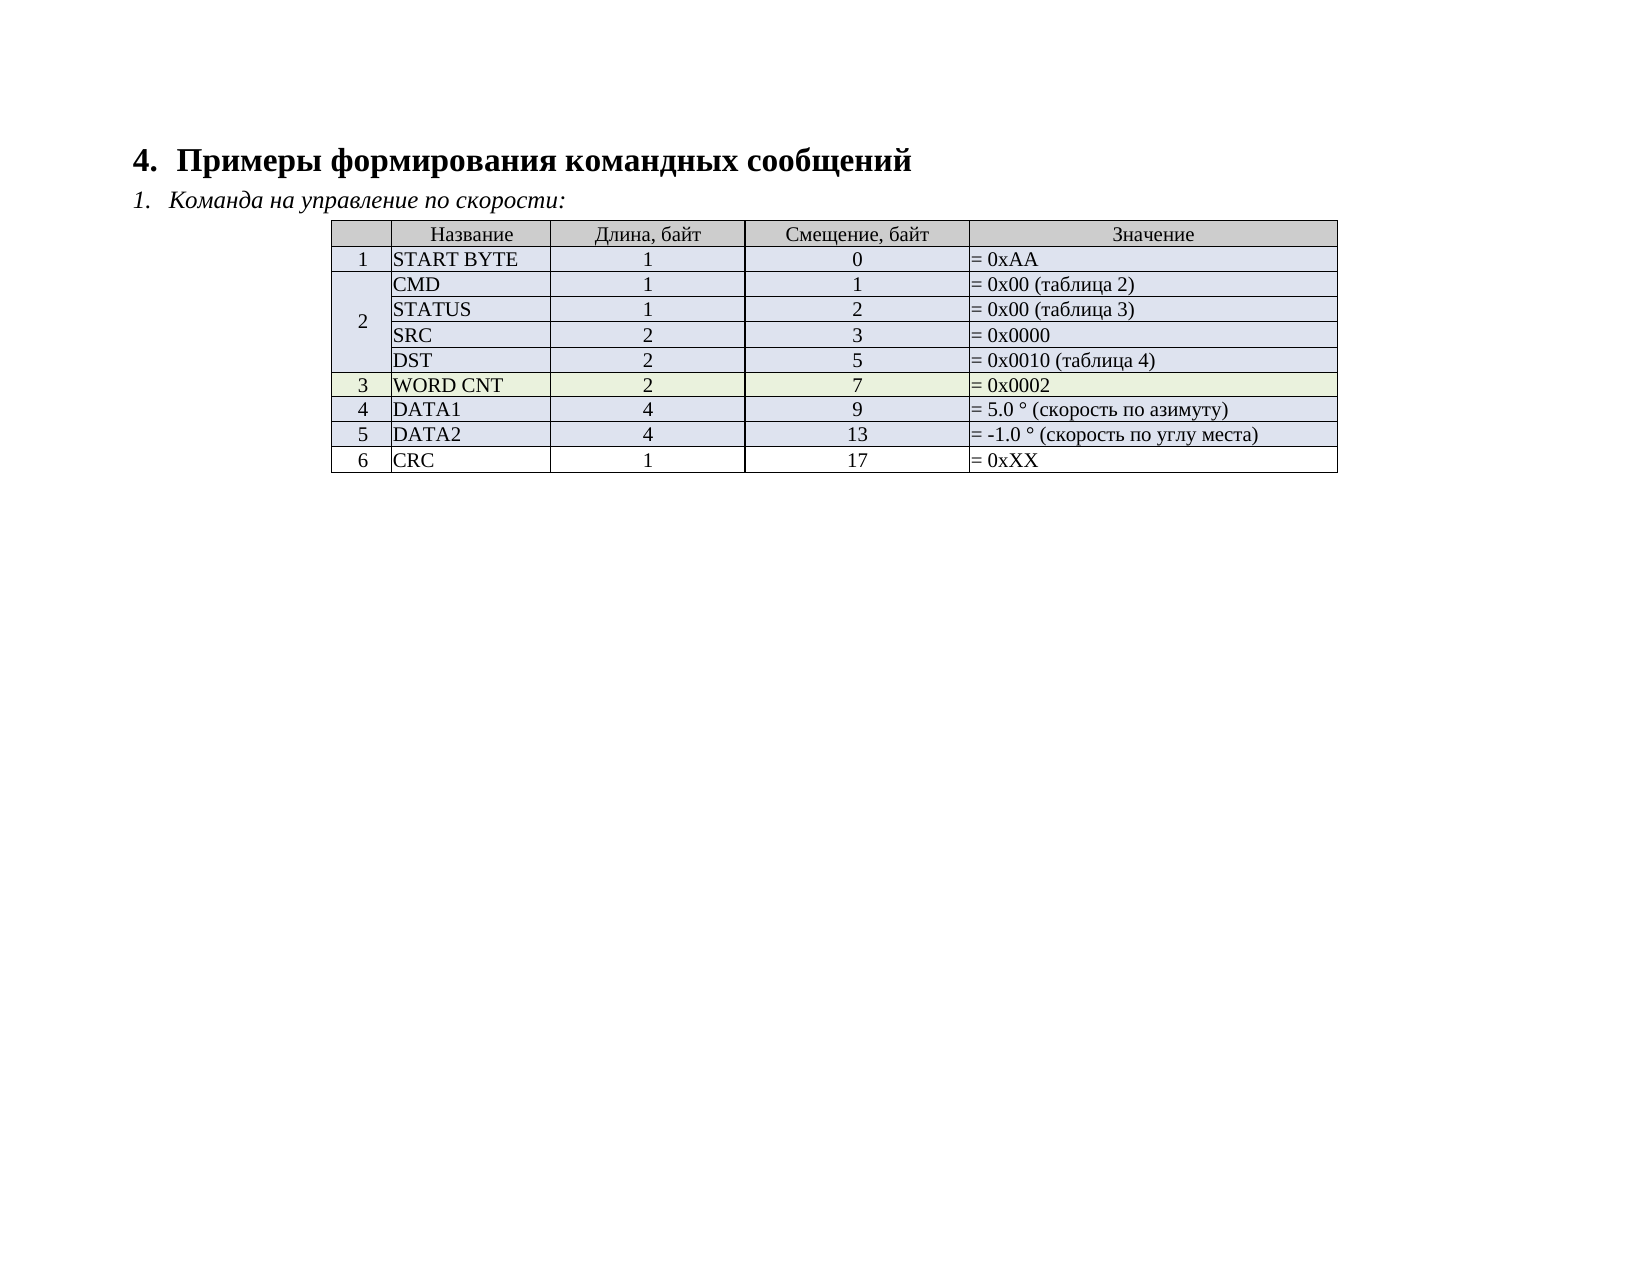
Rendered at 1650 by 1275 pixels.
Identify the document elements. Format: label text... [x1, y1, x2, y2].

table_cell 9 [746, 397, 969, 421]
table_cell STATUS [392, 297, 550, 321]
table_cell 6 [332, 447, 391, 472]
table_cell DST [392, 348, 550, 372]
table_cell = -1.0 ° (скорость по углу места) [970, 422, 1337, 446]
table_cell 2 [551, 348, 744, 372]
table_cell 3 [746, 322, 969, 347]
table_cell DATA1 [392, 397, 550, 421]
table_cell = 0xXX [970, 447, 1337, 472]
table_cell START BYTE [392, 247, 550, 271]
table_cell CRC [392, 447, 550, 472]
table_cell 1 [551, 247, 744, 271]
table_cell WORD CNT [392, 373, 550, 396]
table_cell = 0x0002 [970, 373, 1337, 396]
table_cell = 0x0010 (таблица 4) [970, 348, 1337, 372]
table_cell = 0xAA [970, 247, 1337, 271]
table_cell 13 [746, 422, 969, 446]
table_cell 7 [746, 373, 969, 396]
table_cell 2 [551, 322, 744, 347]
table_cell 1 [551, 297, 744, 321]
table_cell = 0x00 (таблица 2) [970, 272, 1337, 296]
table_cell 4 [332, 397, 391, 421]
table_cell 2 [746, 297, 969, 321]
table_cell 1 [332, 247, 391, 271]
table_cell SRC [392, 322, 550, 347]
table_cell 5 [332, 422, 391, 446]
table_cell = 0x0000 [970, 322, 1337, 347]
table_cell 5 [746, 348, 969, 372]
table_cell 1 [551, 447, 744, 472]
table_cell 1 [746, 272, 969, 296]
list Примеры формирования командных сообщений [133, 140, 1536, 179]
list Команда на управление по скорости: [133, 185, 1536, 214]
table_header [332, 221, 391, 246]
table_cell 3 [332, 373, 391, 396]
table_header Длина, байт [551, 221, 744, 246]
table_header Смещение, байт [746, 221, 969, 246]
table_cell = 5.0 ° (скорость по азимуту) [970, 397, 1337, 421]
table_header Название [392, 221, 550, 246]
table_cell 1 [551, 272, 744, 296]
table_cell 0 [746, 247, 969, 271]
table_header Значение [970, 221, 1337, 246]
table_cell CMD [392, 272, 550, 296]
table_cell 4 [551, 397, 744, 421]
table_cell 2 [332, 272, 391, 372]
table_cell 4 [551, 422, 744, 446]
table_cell = 0x00 (таблица 3) [970, 297, 1337, 321]
table_cell 2 [551, 373, 744, 396]
table_cell DATA2 [392, 422, 550, 446]
table_cell 17 [746, 447, 969, 472]
